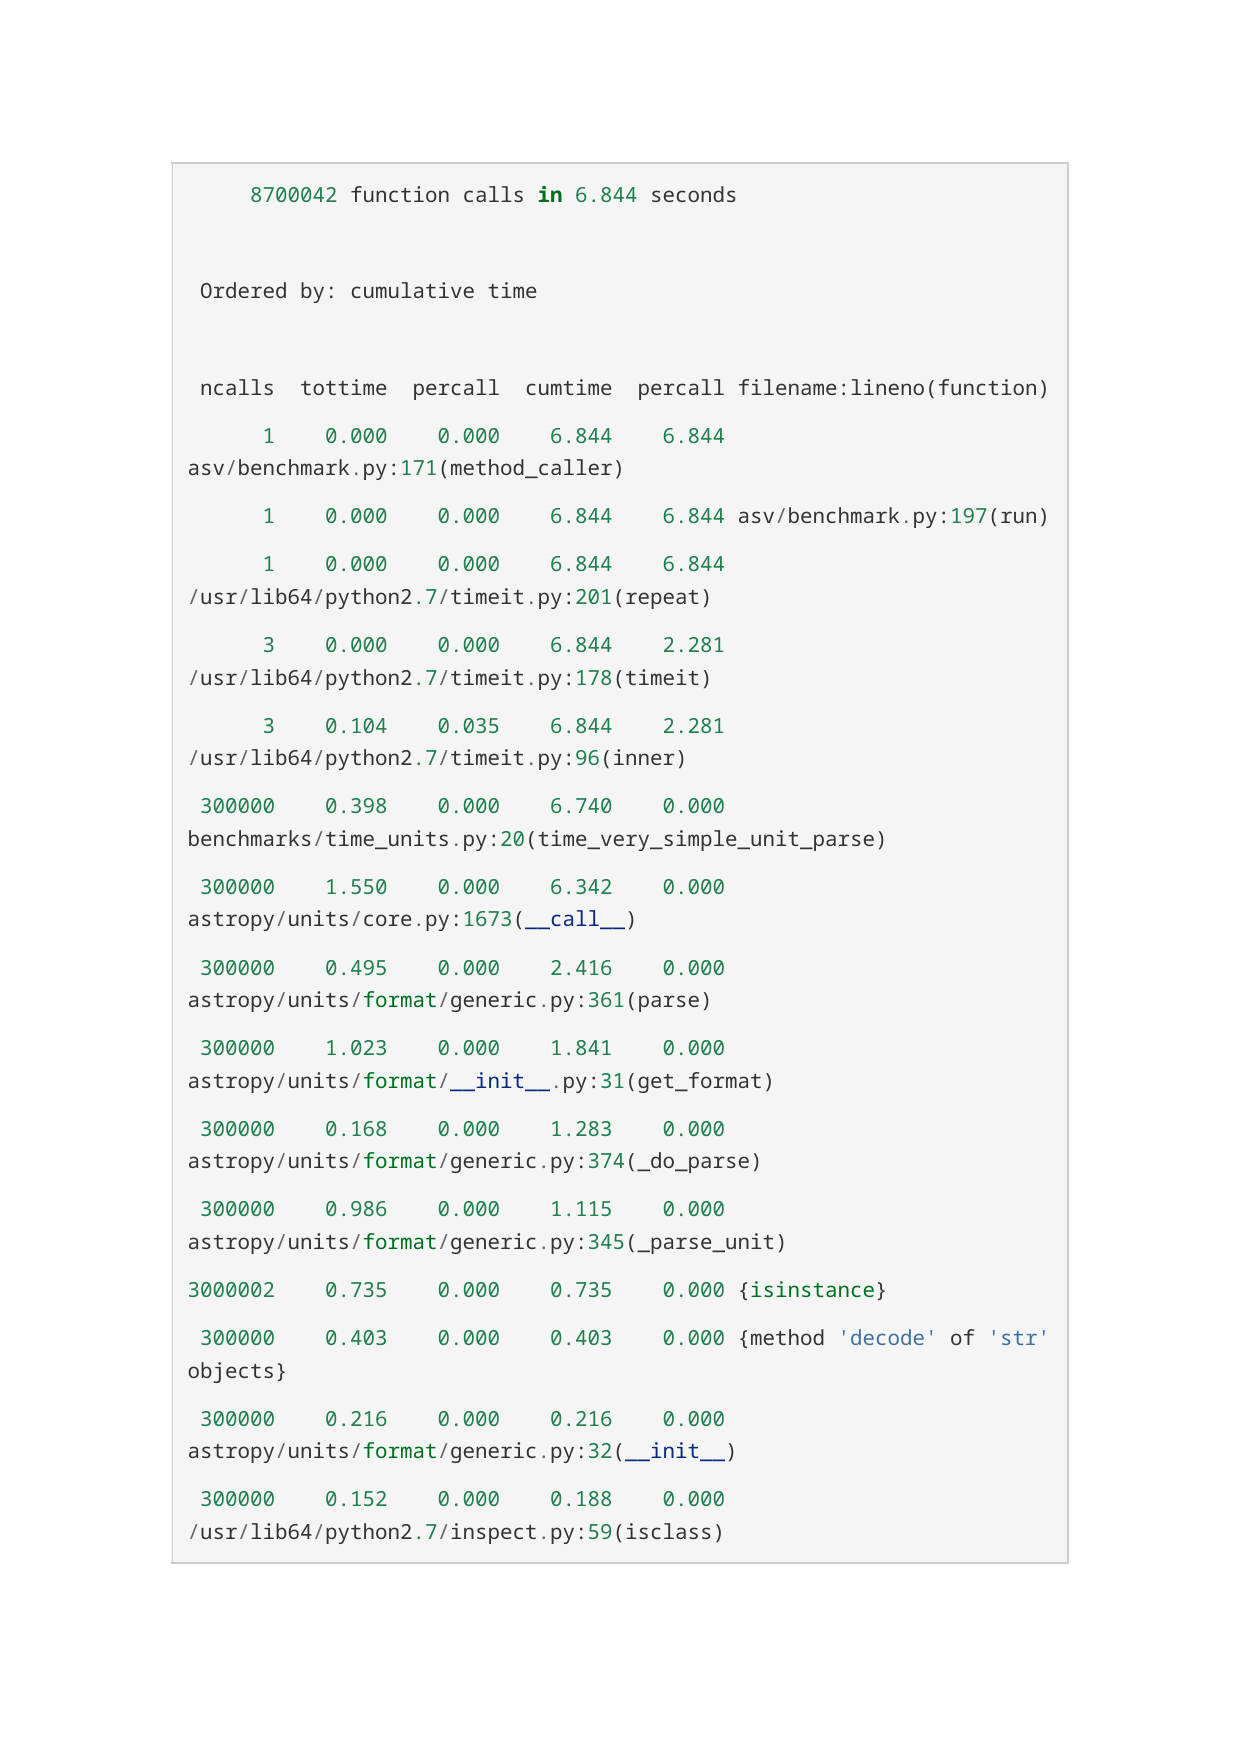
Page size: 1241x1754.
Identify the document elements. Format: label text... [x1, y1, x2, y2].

text 300000 0.398 0.000 6.740 0.000 benchmarks/time_units.py:20(time_very_simple_unit_parse) [173, 773, 1067, 854]
text 300000 0.216 0.000 0.216 0.000 astropy/units/format/generic.py:32(__init__) [173, 1386, 1067, 1466]
text 300000 0.168 0.000 1.283 0.000 astropy/units/format/generic.py:374(_do_parse) [173, 1096, 1067, 1176]
text Ordered by: cumulative time [173, 258, 1067, 306]
text 3 0.104 0.035 6.844 2.281 /usr/lib64/python2.7/timeit.py:96(inner) [173, 693, 1067, 773]
text 300000 0.403 0.000 0.403 0.000 {method 'decode' of 'str' objects} [173, 1305, 1067, 1386]
text 3 0.000 0.000 6.844 2.281 /usr/lib64/python2.7/timeit.py:178(timeit) [173, 612, 1067, 693]
text 300000 0.986 0.000 1.115 0.000 astropy/units/format/generic.py:345(_parse_unit) [173, 1176, 1067, 1257]
text 300000 1.550 0.000 6.342 0.000 astropy/units/core.py:1673(__call__) [173, 854, 1067, 934]
text 300000 1.023 0.000 1.841 0.000 astropy/units/format/__init__.py:31(get_format) [173, 1015, 1067, 1096]
text 3000002 0.735 0.000 0.735 0.000 {isinstance} [173, 1257, 1067, 1305]
text ncalls tottime percall cumtime percall filename:lineno(function) [173, 354, 1067, 403]
text 1 0.000 0.000 6.844 6.844 asv/benchmark.py:197(run) [173, 483, 1067, 531]
text 300000 0.495 0.000 2.416 0.000 astropy/units/format/generic.py:361(parse) [173, 934, 1067, 1015]
text 8700042 function calls in 6.844 seconds [173, 164, 1067, 210]
text 1 0.000 0.000 6.844 6.844 /usr/lib64/python2.7/timeit.py:201(repeat) [173, 531, 1067, 612]
text 300000 0.152 0.000 0.188 0.000 /usr/lib64/python2.7/inspect.py:59(isclass) [173, 1466, 1067, 1562]
text 1 0.000 0.000 6.844 6.844 asv/benchmark.py:171(method_caller) [173, 403, 1067, 483]
